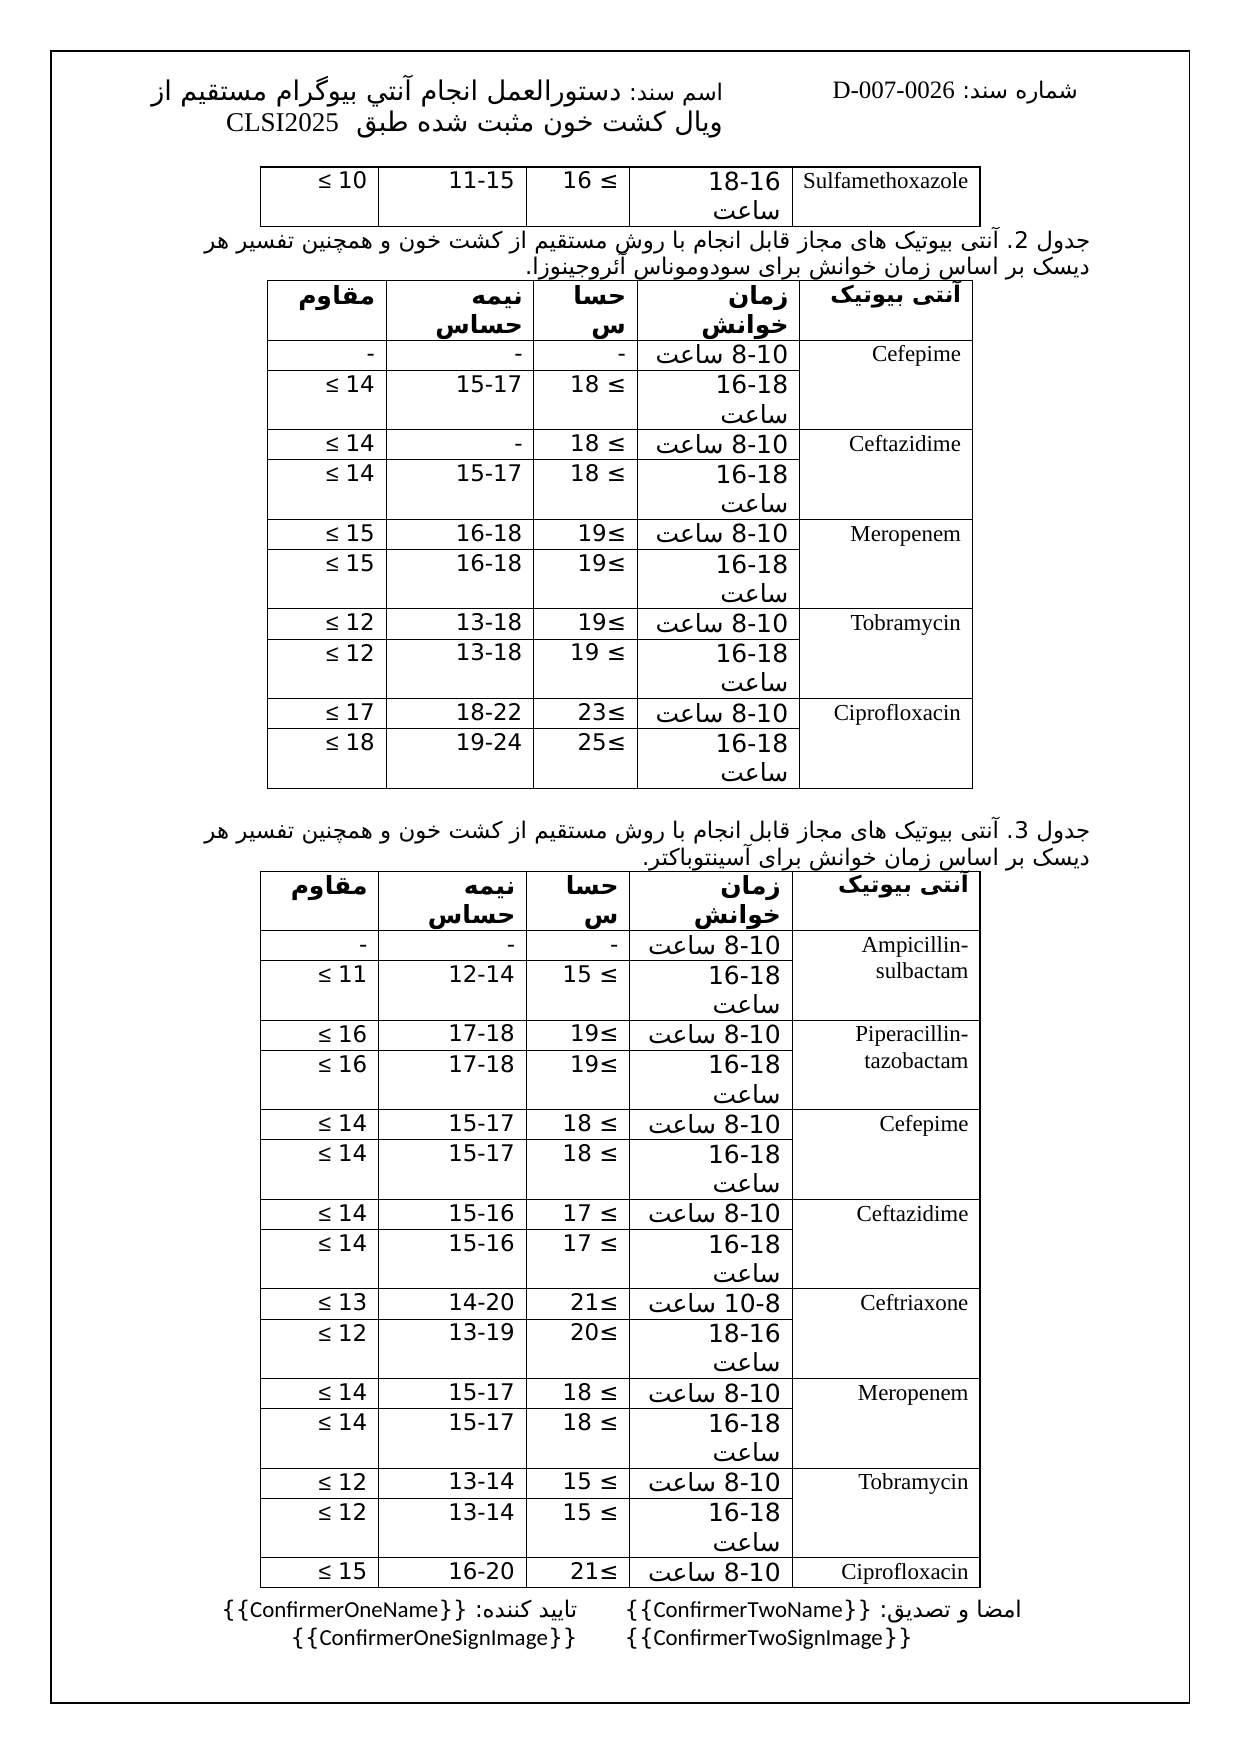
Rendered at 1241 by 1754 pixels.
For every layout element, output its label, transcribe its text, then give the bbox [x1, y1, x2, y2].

table_cell 16-18 ساعت [638, 729, 799, 787]
table_cell 16-18 [387, 520, 533, 549]
table_cell 14-20 [379, 1289, 526, 1318]
table_cell ≥19 [527, 1021, 629, 1050]
table_cell Ceftazidime [793, 1200, 979, 1288]
table_cell ≥19 [534, 609, 637, 638]
table_cell Ceftriaxone [793, 1289, 979, 1378]
table_cell 10 ≥ [261, 168, 378, 226]
table_cell 13-14 [379, 1469, 526, 1498]
table_cell 15-17 [379, 1110, 526, 1139]
table_cell 18-22 [387, 699, 533, 728]
table_cell 14 ≥ [268, 430, 386, 459]
table_cell 13-18 [387, 640, 533, 698]
table_header زمان خوانش [638, 281, 799, 339]
table_cell 16-18 ساعت [630, 1499, 792, 1557]
table_cell 8-10 ساعت [630, 1110, 792, 1139]
table_cell Cefepime [800, 341, 972, 429]
table_cell 16-18 ساعت [630, 961, 792, 1019]
table_header نیمه حساس [379, 872, 526, 930]
table_cell 14 ≥ [261, 1110, 378, 1139]
table_cell Ceftazidime [800, 430, 972, 519]
table_cell 16-18 ساعت [638, 371, 799, 429]
table_cell ≥ 17 [527, 1230, 629, 1288]
table_cell 16-18 ساعت [630, 1051, 792, 1109]
table_cell - [379, 931, 526, 960]
table_cell 16 ≥ [261, 1021, 378, 1050]
table_cell - [387, 430, 533, 459]
text جدول 2. آنتی بیوتیک های مجاز قابل انجام با روش مستقیم از کشت خون و همچنین تفسیر هر دیسک بر اساس زمان خوانش برای سودوموناس آئروجینوزا. [150, 227, 1090, 280]
table_cell ≥25 [534, 729, 637, 787]
table_cell ≥20 [527, 1320, 629, 1378]
table_cell 8-10 ساعت [630, 1469, 792, 1498]
table_cell 14 ≥ [261, 1140, 378, 1199]
table_header حساس [534, 281, 637, 339]
table_cell Ciprofloxacin [793, 1558, 979, 1587]
table_cell 15-17 [379, 1409, 526, 1467]
table_cell 18-16 ساعت [630, 168, 792, 226]
table_cell 8-10 ساعت [630, 1200, 792, 1229]
table_cell 16-18 ساعت [630, 1140, 792, 1199]
table_cell 17-18 [379, 1051, 526, 1109]
table_cell ≥21 [527, 1558, 629, 1587]
table_header حساس [527, 872, 629, 930]
table_cell 14 ≥ [268, 371, 386, 429]
table_cell 14 ≥ [261, 1409, 378, 1467]
table_cell ≥ 15 [527, 1469, 629, 1498]
table_cell 17-18 [379, 1021, 526, 1050]
table_cell 8-10 ساعت [638, 341, 799, 370]
table_cell 15 ≥ [268, 520, 386, 549]
table_cell 12 ≥ [261, 1499, 378, 1557]
table_cell 11-15 [379, 168, 526, 226]
table_cell 8-10 ساعت [630, 1379, 792, 1408]
table_cell ≥ 18 [527, 1140, 629, 1199]
table_header نیمه حساس [387, 281, 533, 339]
table_cell 8-10 ساعت [638, 699, 799, 728]
table_cell 15-16 [379, 1200, 526, 1229]
table_cell ≥ 18 [527, 1110, 629, 1139]
table_cell ≥ 17 [527, 1200, 629, 1229]
table_header آنتی بیوتیک [793, 872, 979, 930]
table_cell ≥ 18 [534, 460, 637, 519]
table_cell ≥ 18 [527, 1379, 629, 1408]
table_cell 14 ≥ [261, 1200, 378, 1229]
table_cell Piperacillin-tazobactam [793, 1021, 979, 1109]
table_cell Meropenem [800, 520, 972, 608]
table_cell 12 ≥ [268, 640, 386, 698]
table_cell 8-10 ساعت [638, 609, 799, 638]
table_cell 8-10 ساعت [638, 430, 799, 459]
table_cell 15-17 [387, 371, 533, 429]
table_cell 13-14 [379, 1499, 526, 1557]
table_cell 10-8 ساعت [630, 1289, 792, 1318]
table_cell 16 ≥ [261, 1051, 378, 1109]
table_cell ≥19 [534, 520, 637, 549]
table_cell ≥ 15 [527, 961, 629, 1019]
table_cell 15-16 [379, 1230, 526, 1288]
table_cell Tobramycin [800, 609, 972, 698]
table_cell 14 ≥ [261, 1379, 378, 1408]
table_cell 19-24 [387, 729, 533, 787]
table_cell 16-18 ساعت [630, 1409, 792, 1467]
table_cell - [527, 931, 629, 960]
table_cell ≥ 18 [527, 1409, 629, 1467]
table_cell - [268, 341, 386, 370]
table_cell 15 ≥ [268, 550, 386, 608]
table_cell 15-17 [387, 460, 533, 519]
table_cell 14 ≥ [261, 1230, 378, 1288]
table_header زمان خوانش [630, 872, 792, 930]
table_cell 13-19 [379, 1320, 526, 1378]
table_cell 13 ≥ [261, 1289, 378, 1318]
table_cell ≥19 [527, 1051, 629, 1109]
table_cell 11 ≥ [261, 961, 378, 1019]
table_cell 16-18 ساعت [630, 1230, 792, 1288]
table_cell - [534, 341, 637, 370]
table_cell ≥19 [534, 550, 637, 608]
table_cell 8-10 ساعت [638, 520, 799, 549]
table_cell Tobramycin [793, 1469, 979, 1557]
table_cell 18 ≥ [268, 729, 386, 787]
table_cell ≥ 16 [527, 168, 629, 226]
table_header مقاوم [268, 281, 386, 339]
table_cell 13-18 [387, 609, 533, 638]
table_header آنتی بیوتیک [800, 281, 972, 339]
table_cell 16-20 [379, 1558, 526, 1587]
table_cell 8-10 ساعت [630, 931, 792, 960]
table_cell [793, 168, 979, 226]
text جدول 3. آنتی بیوتیک های مجاز قابل انجام با روش مستقیم از کشت خون و همچنین تفسیر هر دیسک بر اساس زمان خوانش برای آسینتوباکتر. [150, 817, 1090, 871]
table_cell Ciprofloxacin [800, 699, 972, 787]
table_cell Cefepime [793, 1110, 979, 1199]
table_cell - [261, 931, 378, 960]
table_cell ≥ 19 [534, 640, 637, 698]
table_cell 17 ≥ [268, 699, 386, 728]
table_cell 15 ≥ [261, 1558, 378, 1587]
table_cell - [387, 341, 533, 370]
table_cell 16-18 [387, 550, 533, 608]
table_cell 15-17 [379, 1379, 526, 1408]
table_cell 12 ≥ [261, 1320, 378, 1378]
table_cell ≥23 [534, 699, 637, 728]
table_cell ≥21 [527, 1289, 629, 1318]
table_cell 8-10 ساعت [630, 1021, 792, 1050]
table_cell 8-10 ساعت [630, 1558, 792, 1587]
table_cell 12 ≥ [268, 609, 386, 638]
table_cell ≥ 18 [534, 430, 637, 459]
table_cell 16-18 ساعت [638, 550, 799, 608]
table_cell ≥ 15 [527, 1499, 629, 1557]
table_cell 16-18 ساعت [638, 460, 799, 519]
table_header مقاوم [261, 872, 378, 930]
table_cell ≥ 18 [534, 371, 637, 429]
table_cell 12-14 [379, 961, 526, 1019]
table_cell 14 ≥ [268, 460, 386, 519]
table_cell 18-16 ساعت [630, 1320, 792, 1378]
table_cell Ampicillin-sulbactam [793, 931, 979, 1019]
table_cell 12 ≥ [261, 1469, 378, 1498]
table_cell 15-17 [379, 1140, 526, 1199]
table_cell Meropenem [793, 1379, 979, 1467]
table_cell 16-18 ساعت [638, 640, 799, 698]
